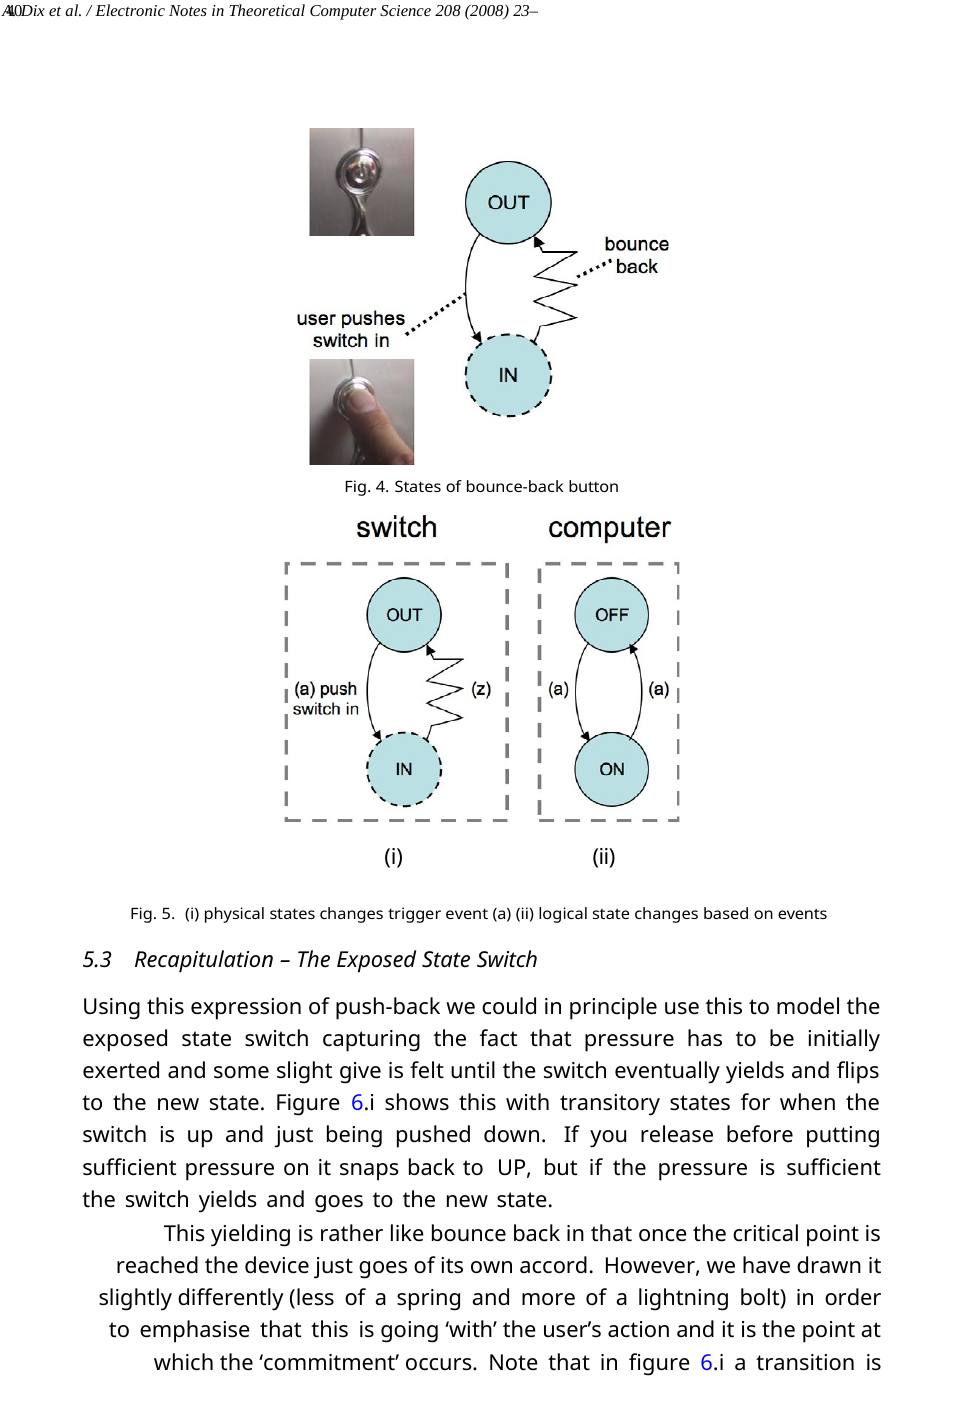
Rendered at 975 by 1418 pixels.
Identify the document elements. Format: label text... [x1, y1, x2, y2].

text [82, 1218, 881, 1376]
picture [284, 515, 509, 822]
list (ii) [384, 532, 929, 871]
text Fig. 5. (i) physical states changes trigger event (a) (ii) logical state changes based on events [76, 903, 882, 924]
text Using this expression of push-back we could in principle use this to model the exposed state switch capturing the fact that pressure has to be initially exerted and some slight give is felt until the switch eventually yields and flips to the new state. Figure 6.i shows this with transitory states for when the switch is up and just being pushed down. If you release before putting sufficient pressure on it snaps back to UP, but if the pressure is sufficient the switch yields and goes to the new state. [82, 991, 881, 1213]
text Fig. 4. States of bounce-back button [71, 476, 892, 497]
picture [297, 128, 669, 465]
picture [536, 515, 680, 532]
list Recapitulation – The Exposed State Switch [82, 944, 929, 974]
